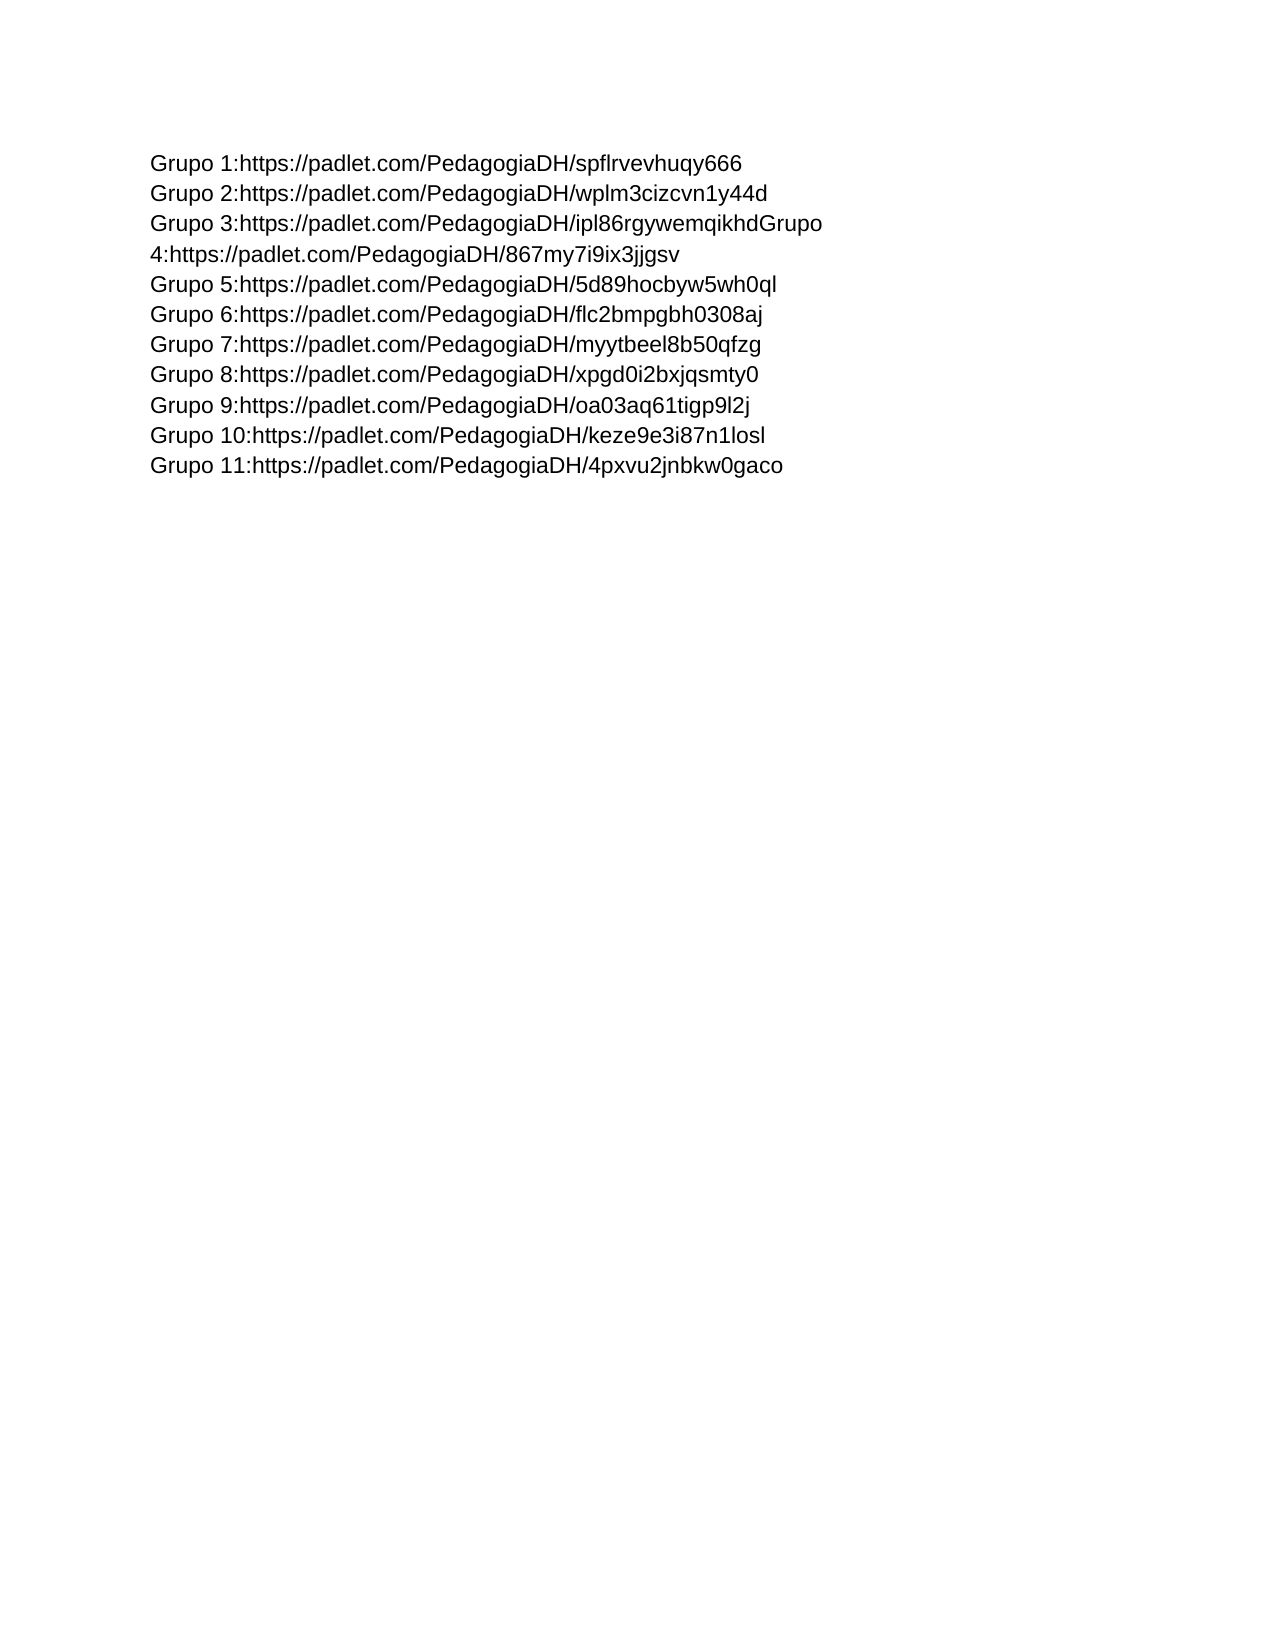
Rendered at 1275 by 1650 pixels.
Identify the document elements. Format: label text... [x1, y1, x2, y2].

text Grupo 11:https://padlet.com/PedagogiaDH/4pxvu2jnbkw0gaco [150, 452, 1125, 478]
text Grupo 6:https://padlet.com/PedagogiaDH/flc2bmpgbh0308aj [150, 301, 1125, 327]
text Grupo 7:https://padlet.com/PedagogiaDH/myytbeel8b50qfzg [150, 331, 1125, 358]
text Grupo 8:https://padlet.com/PedagogiaDH/xpgd0i2bxjqsmty0 [150, 361, 1125, 388]
text Grupo 5:https://padlet.com/PedagogiaDH/5d89hocbyw5wh0ql [150, 271, 1125, 297]
text Grupo 9:https://padlet.com/PedagogiaDH/oa03aq61tigp9l2j [150, 392, 1125, 418]
text Grupo 3:https://padlet.com/PedagogiaDH/ipl86rgywemqikhdGrupo 4:https://padlet.com/PedagogiaDH/867my7i9ix3jjgsv [150, 210, 1125, 267]
text Grupo 2:https://padlet.com/PedagogiaDH/wplm3cizcvn1y44d [150, 180, 1125, 207]
text Grupo 10:https://padlet.com/PedagogiaDH/keze9e3i87n1losl [150, 422, 1125, 448]
text Grupo 1:https://padlet.com/PedagogiaDH/spflrvevhuqy666 [150, 150, 1125, 176]
